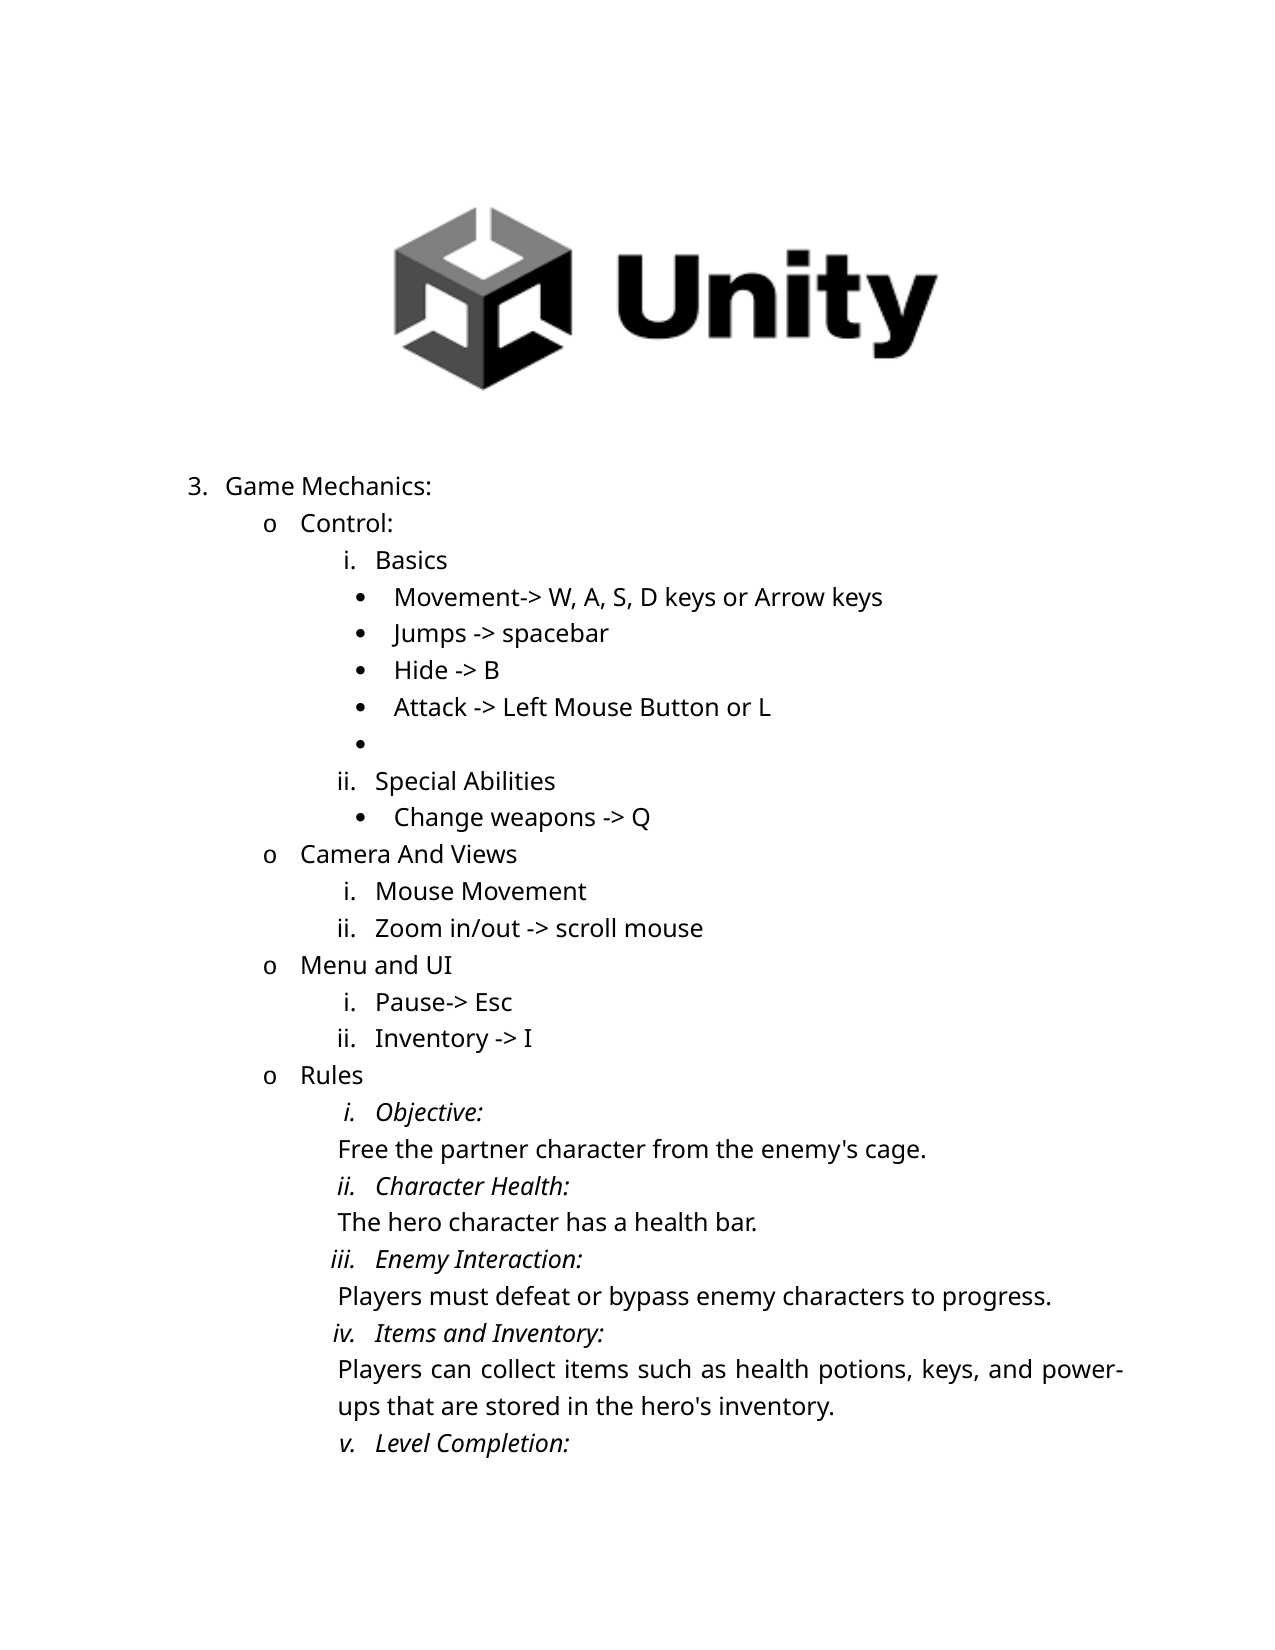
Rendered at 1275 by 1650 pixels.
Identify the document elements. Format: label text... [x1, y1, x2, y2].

list Game Mechanics: [187, 469, 1125, 503]
list Basics [356, 543, 1125, 577]
list Control: [262, 506, 1125, 540]
list Players must defeat or bypass enemy characters to progress. [337, 1279, 1125, 1313]
list Mouse Movement [356, 874, 1125, 908]
list Level Completion: [356, 1426, 1125, 1460]
list Attack -> Left Mouse Button or L [356, 690, 1125, 724]
list Hide -> B [356, 653, 1125, 687]
list Items and Inventory: [356, 1315, 1125, 1349]
list Special Abilities [356, 763, 1125, 797]
list Menu and UI [262, 947, 1125, 982]
picture [375, 150, 961, 450]
list Zoom in/out -> scroll mouse [356, 911, 1125, 944]
list Movement-> W, A, S, D keys or Arrow keys [356, 579, 1125, 613]
list The hero character has a health bar. [337, 1205, 1125, 1239]
list Players can collect items such as health potions, keys, and power-ups that are stored in the hero's inventory. [337, 1352, 1125, 1423]
list Pause-> Esc [356, 984, 1125, 1018]
list Character Health: [356, 1168, 1125, 1202]
list Free the partner character from the enemy's cage. [337, 1132, 1125, 1166]
list Camera And Views [262, 837, 1125, 871]
list Rules [262, 1058, 1125, 1092]
list Change weapons -> Q [356, 800, 1125, 834]
list Jumps -> spacebar [356, 616, 1125, 650]
list Enemy Interaction: [356, 1242, 1125, 1276]
list Objective: [356, 1095, 1125, 1129]
list Inventory -> I [356, 1021, 1125, 1055]
